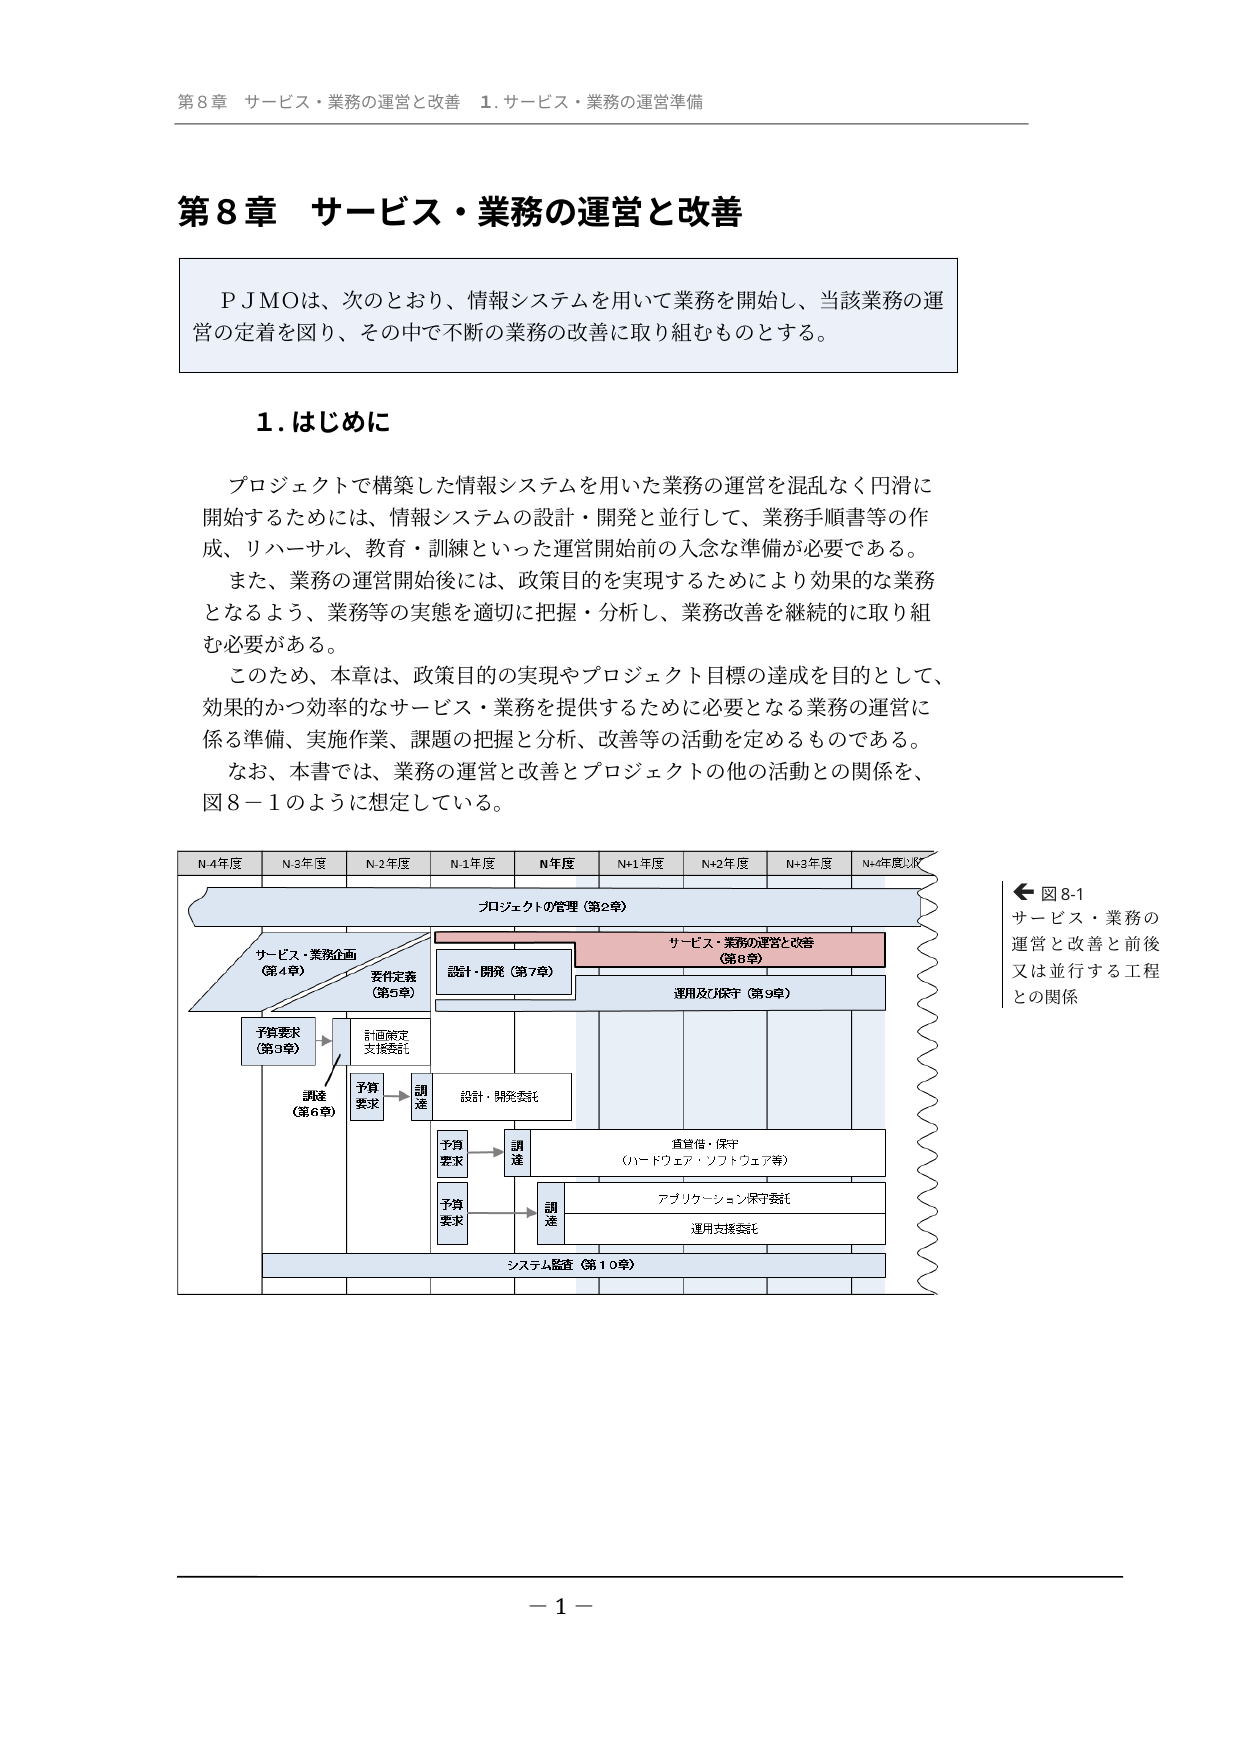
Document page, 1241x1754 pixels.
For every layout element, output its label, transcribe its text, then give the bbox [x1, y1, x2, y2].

text １. はじめに [221, 389, 945, 452]
text ＰＪＭＯは、次のとおり、情報システムを用いて業務を開始し、当該業務の運営の定着を図り、その中で不断の業務の改善に取り組むものとする。 [180, 259, 957, 372]
text また、業務の運営開始後には、政策目的を実現するためにより効果的な業務となるよう、業務等の実態を適切に把握・分析し、業務改善を継続的に取り組む必要がある。 [202, 563, 945, 659]
subtitle 第８章 サービス・業務の運営と改善 [177, 178, 945, 242]
text このため、本章は、政策目的の実現やプロジェクト目標の達成を目的として、効果的かつ効率的なサービス・業務を提供するために必要となる業務の運営に係る準備、実施作業、課題の把握と分析、改善等の活動を定めるものである。 [202, 659, 945, 754]
text プロジェクトで構築した情報システムを用いた業務の運営を混乱なく円滑に開始するためには、情報システムの設計・開発と並行して、業務手順書等の作成、リハーサル、教育・訓練といった運営開始前の入念な準備が必要である。 [202, 468, 945, 563]
text なお、本書では、業務の運営と改善とプロジェクトの他の活動との関係を、図８－１のように想定している。 [202, 754, 945, 818]
picture [177, 849, 945, 1315]
